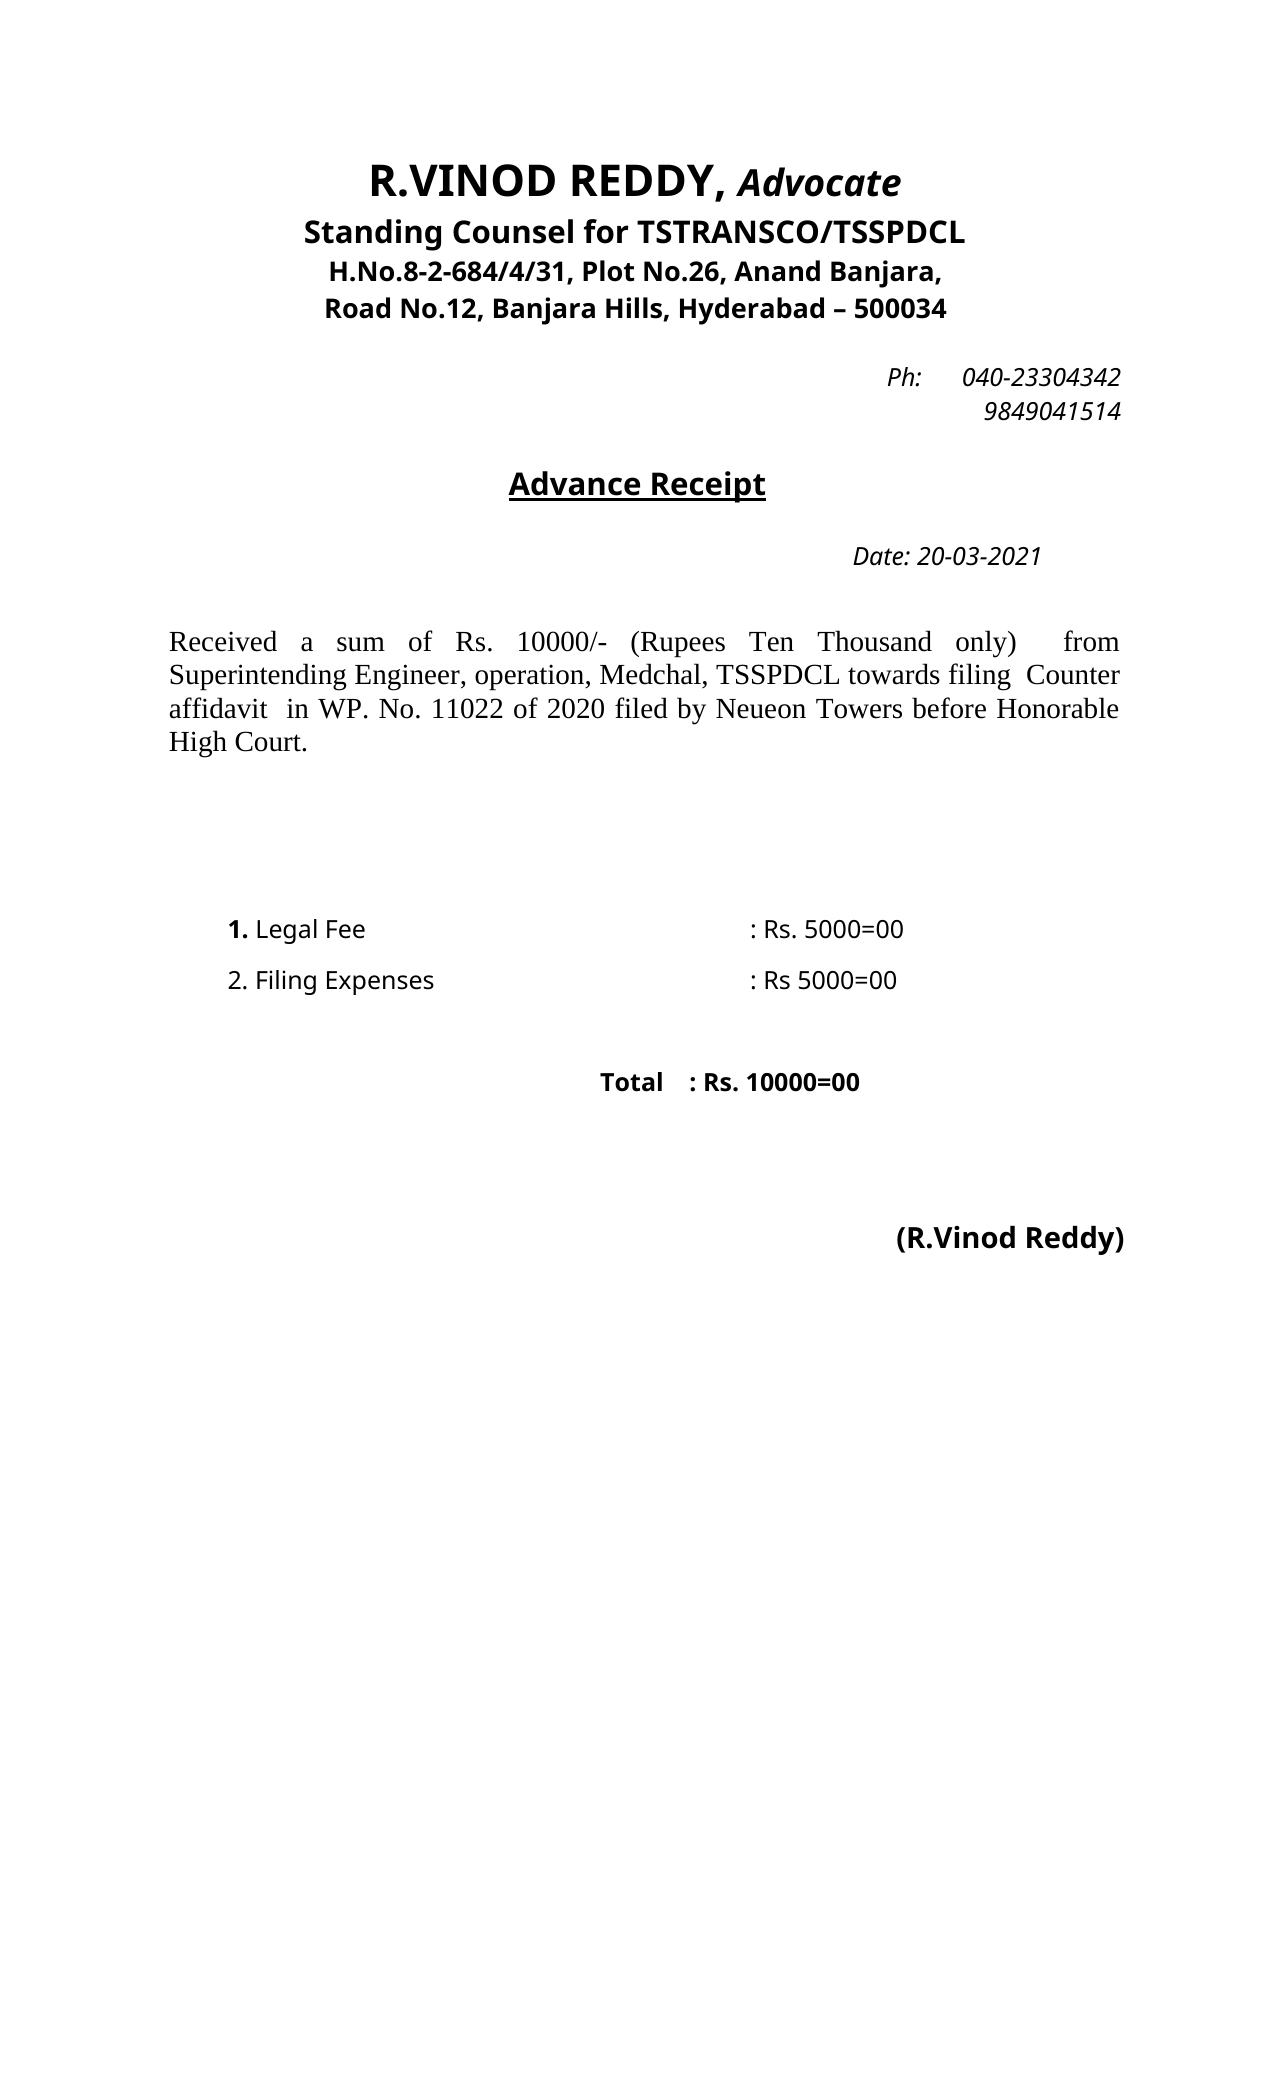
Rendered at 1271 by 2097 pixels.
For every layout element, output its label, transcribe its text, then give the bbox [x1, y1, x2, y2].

text (R.Vinod Reddy) [677, 1218, 1124, 1257]
text Advance Receipt [150, 462, 1124, 505]
list Legal Fee : Rs. 5000=00 [227, 911, 1006, 945]
text Road No.12, Banjara Hills, Hyderabad – 500034 [150, 289, 1121, 326]
text Date: 20-03-2021 [227, 539, 1042, 573]
list Filing Expenses : Rs 5000=00 [227, 962, 1006, 996]
text 9849041514 [150, 394, 1121, 428]
text Received a sum of Rs. 10000/- (Rupees Ten Thousand only) from Superintending Engineer, operation, Medchal, TSSPDCL towards filing Counter affidavit in WP. No. 11022 of 2020 filed by Neueon Towers before Honorable High Court. [169, 624, 1121, 758]
text Standing Counsel for TSTRANSCO/TSSPDCL [227, 209, 1042, 252]
text H.No.8-2-684/4/31, Plot No.26, Anand Banjara, [150, 252, 1121, 289]
text R.VINOD REDDY, Advocate [227, 150, 1042, 209]
text Total : Rs. 10000=00 [150, 1064, 1006, 1098]
text Ph: 040-23304342 [150, 360, 1121, 394]
